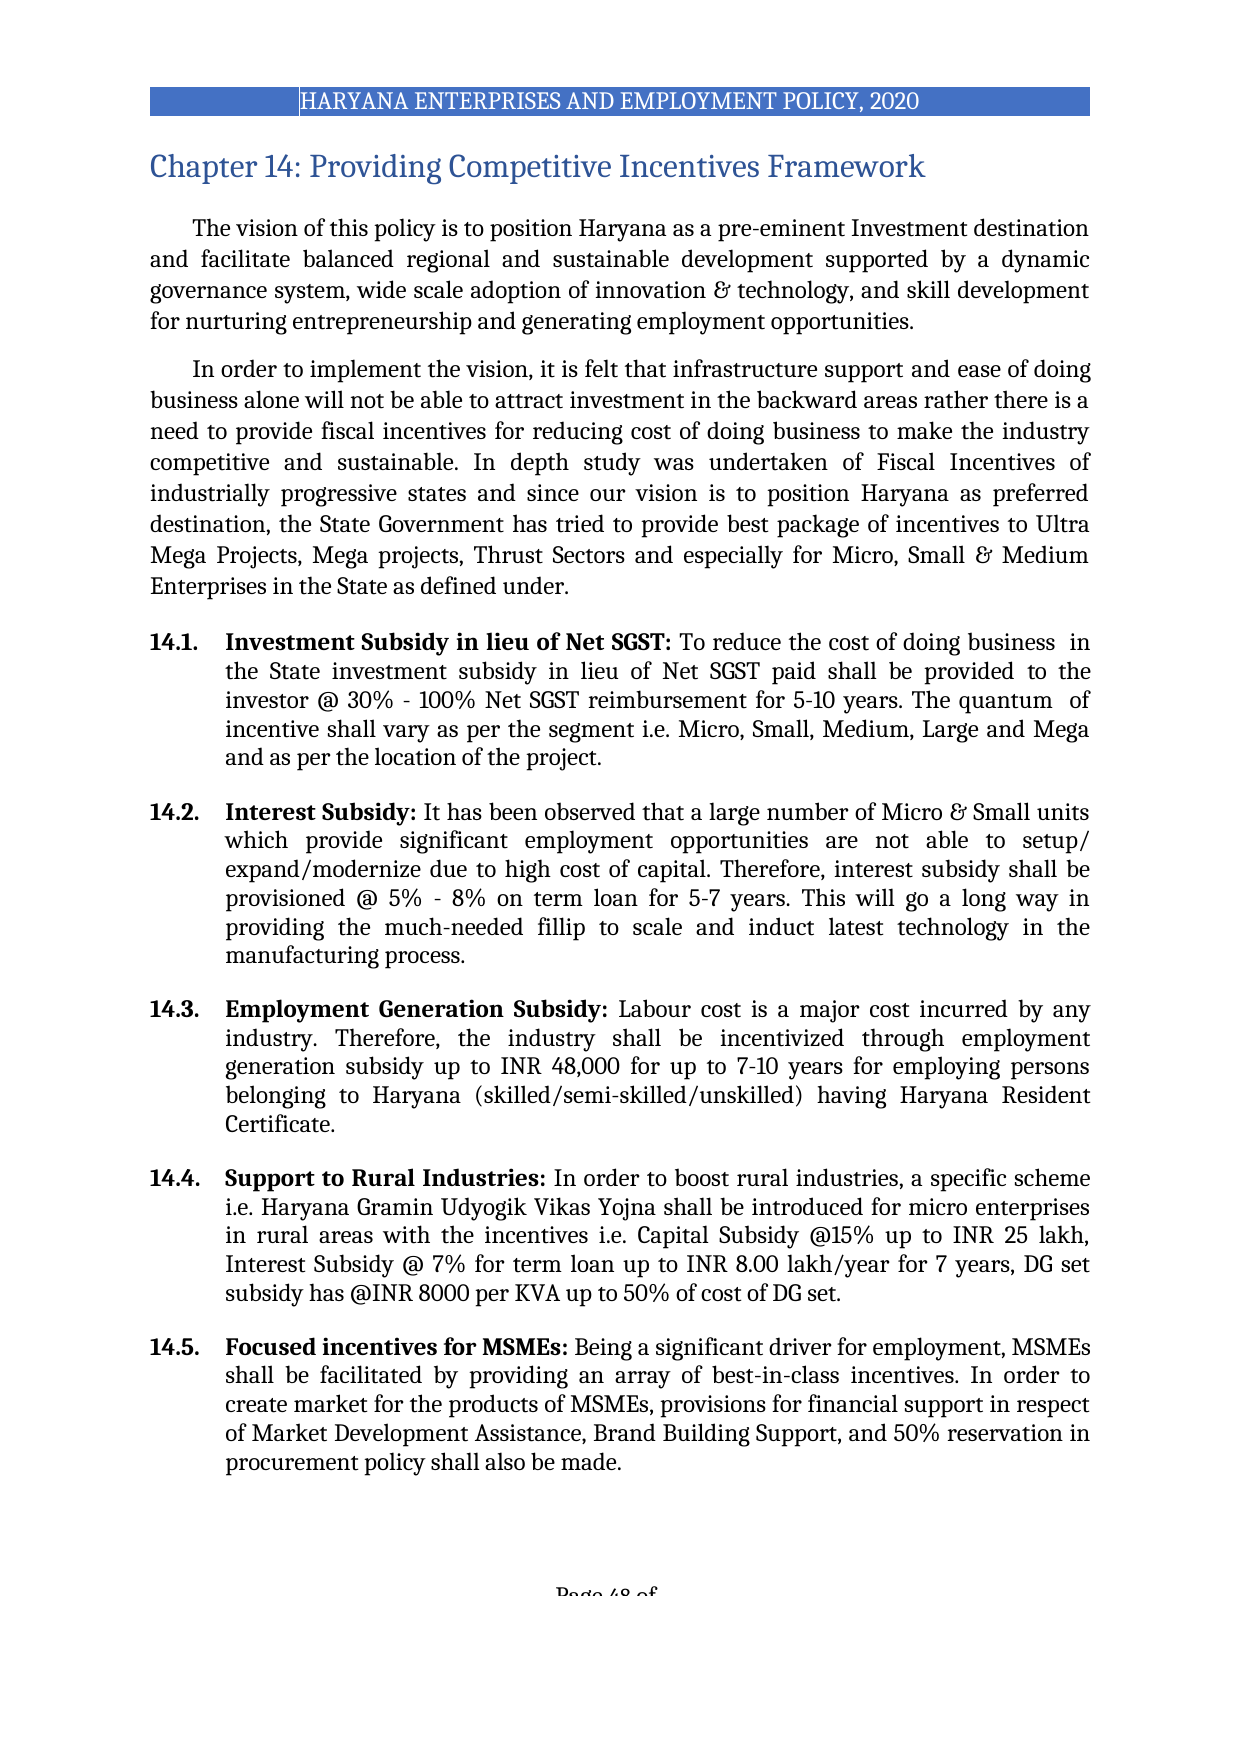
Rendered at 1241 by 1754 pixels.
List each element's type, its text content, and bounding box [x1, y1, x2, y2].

subtitle Chapter 14: Providing Competitive Incentives Framework [150, 148, 1126, 186]
list Support to Rural Industries: In order to boost rural industries, a specific scheme i.e. Haryana Gramin Udyogik Vikas Yojna shall be introduced for micro enterprises in rural areas with the incentives i.e. Capital Subsidy @15% up to INR 25 lakh, Interest Subsidy @ 7% for term loan up to INR 8.00 lakh/year for 7 years, DG set subsidy has @INR 8000 per KVA up to 50% of cost of DG set. [150, 1164, 1091, 1308]
list Investment Subsidy in lieu of Net SGST: To reduce the cost of doing business in the State investment subsidy in lieu of Net SGST paid shall be provided to the investor @ 30% - 100% Net SGST reimbursement for 5-10 years. The quantum of incentive shall vary as per the segment i.e. Micro, Small, Medium, Large and Mega and as per the location of the project. [150, 628, 1091, 772]
list Focused incentives for MSMEs: Being a significant driver for employment, MSMEs shall be facilitated by providing an array of best-in-class incentives. In order to create market for the products of MSMEs, provisions for financial support in respect of Market Development Assistance, Brand Building Support, and 50% reservation in procurement policy shall also be made. [150, 1333, 1091, 1476]
list Employment Generation Subsidy: Labour cost is a major cost incurred by any industry. Therefore, the industry shall be incentivized through employment generation subsidy up to INR 48,000 for up to 7-10 years for employing persons belonging to Haryana (skilled/semi-skilled/unskilled) having Haryana Resident Certificate. [150, 995, 1091, 1138]
text In order to implement the vision, it is felt that infrastructure support and ease of doing business alone will not be able to attract investment in the backward areas rather there is a need to provide fiscal incentives for reducing cost of doing business to make the industry competitive and sustainable. In depth study was undertaken of Fiscal Incentives of industrially progressive states and since our vision is to position Haryana as preferred destination, the State Government has tried to provide best package of incentives to Ultra Mega Projects, Mega projects, Thrust Sectors and especially for Micro, Small & Medium Enterprises in the State as defined under. [150, 355, 1091, 601]
list Interest Subsidy: It has been observed that a large number of Micro & Small units which provide significant employment opportunities are not able to setup/ expand/modernize due to high cost of capital. Therefore, interest subsidy shall be provisioned @ 5% - 8% on term loan for 5-7 years. This will go a long way in providing the much-needed fillip to scale and induct latest technology in the manufacturing process. [150, 797, 1091, 970]
text The vision of this policy is to position Haryana as a pre-eminent Investment destination and facilitate balanced regional and sustainable development supported by a dynamic governance system, wide scale adoption of innovation & technology, and skill development for nurturing entrepreneurship and generating employment opportunities. [150, 214, 1091, 336]
